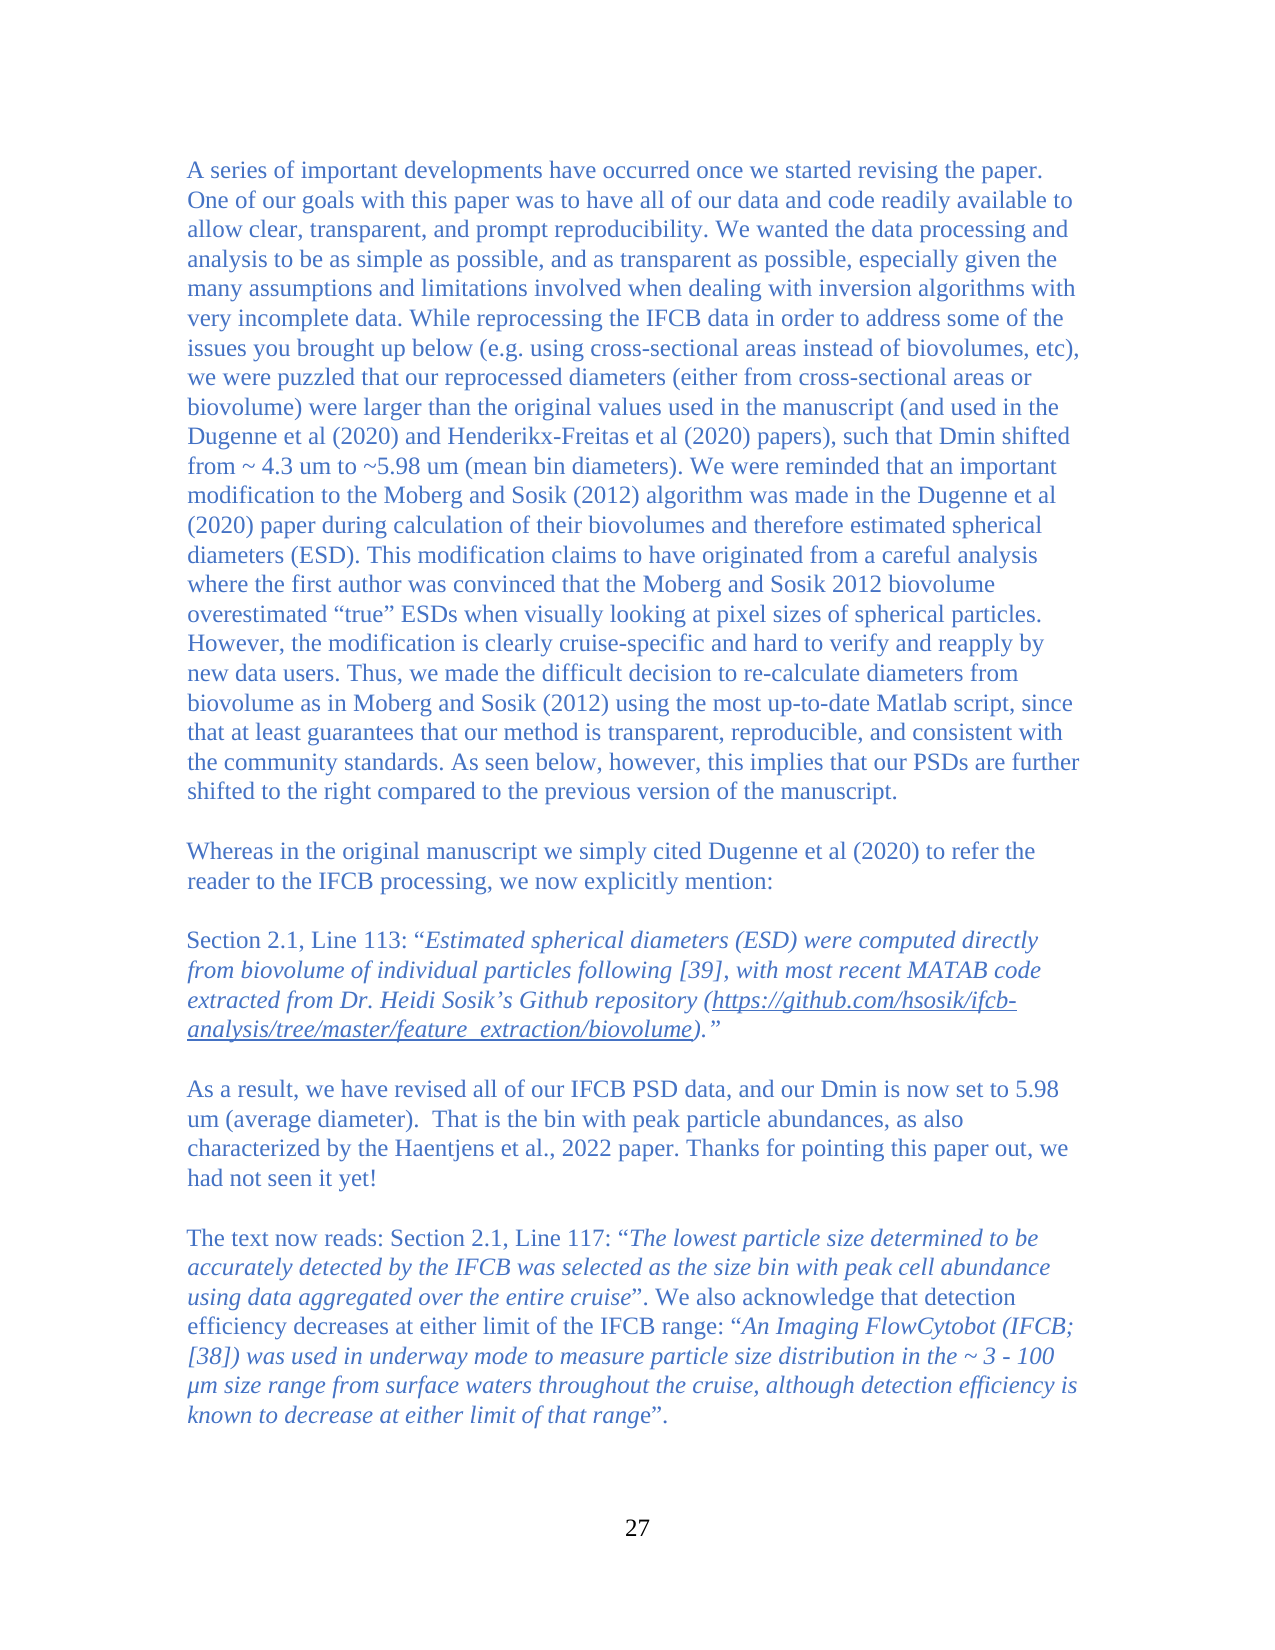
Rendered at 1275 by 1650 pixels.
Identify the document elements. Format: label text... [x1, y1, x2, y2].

text As a result, we have revised all of our IFCB PSD data, and our Dmin is now set to 5.98 um (average diameter). That is the bin with peak particle abundances, as also characterized by the Haentjens et al., 2022 paper. Thanks for pointing this paper out, we had not seen it yet! [186, 1074, 1087, 1192]
text The text now reads: Section 2.1, Line 117: “The lowest particle size determined to be accurately detected by the IFCB was selected as the size bin with peak cell abundance using data aggregated over the entire cruise”. We also acknowledge that detection efficiency decreases at either limit of the IFCB range: “An Imaging FlowCytobot (IFCB; ) was used in underway mode to measure particle size distribution in the ~ 3 - 100 μm size range from surface waters throughout the cruise, although detection efficiency is known to decrease at either limit of that range”. [186, 1223, 1087, 1429]
text Section 2.1, Line 113: “Estimated spherical diameters (ESD) were computed directly from biovolume of individual particles following , with most recent MATAB code extracted from Dr. Heidi Sosik’s Github repository (https://github.com/hsosik/ifcb-analysis/tree/master/feature_extraction/biovolume).” [186, 926, 1087, 1043]
text Whereas in the original manuscript we simply cited Dugenne et al (2020) to refer the reader to the IFCB processing, we now explicitly mention: [186, 836, 1087, 894]
text A series of important developments have occurred once we started revising the paper. One of our goals with this paper was to have all of our data and code readily available to allow clear, transparent, and prompt reproducibility. We wanted the data processing and analysis to be as simple as possible, and as transparent as possible, especially given the many assumptions and limitations involved when dealing with inversion algorithms with very incomplete data. While reprocessing the IFCB data in order to address some of the issues you brought up below (e.g. using cross-sectional areas instead of biovolumes, etc), we were puzzled that our reprocessed diameters (either from cross-sectional areas or biovolume) were larger than the original values used in the manuscript (and used in the Dugenne et al (2020) and Henderikx-Freitas et al (2020) papers), such that Dmin shifted from ~ 4.3 um to ~5.98 um (mean bin diameters). We were reminded that an important modification to the Moberg and Sosik (2012) algorithm was made in the Dugenne et al (2020) paper during calculation of their biovolumes and therefore estimated spherical diameters (ESD). This modification claims to have originated from a careful analysis where the first author was convinced that the Moberg and Sosik 2012 biovolume overestimated “true” ESDs when visually looking at pixel sizes of spherical particles. However, the modification is clearly cruise-specific and hard to verify and reapply by new data users. Thus, we made the difficult decision to re-calculate diameters from biovolume as in Moberg and Sosik (2012) using the most up-to-date Matlab script, since that at least guarantees that our method is transparent, reproducible, and consistent with the community standards. As seen below, however, this implies that our PSDs are further shifted to the right compared to the previous version of the manuscript. [186, 155, 1087, 805]
